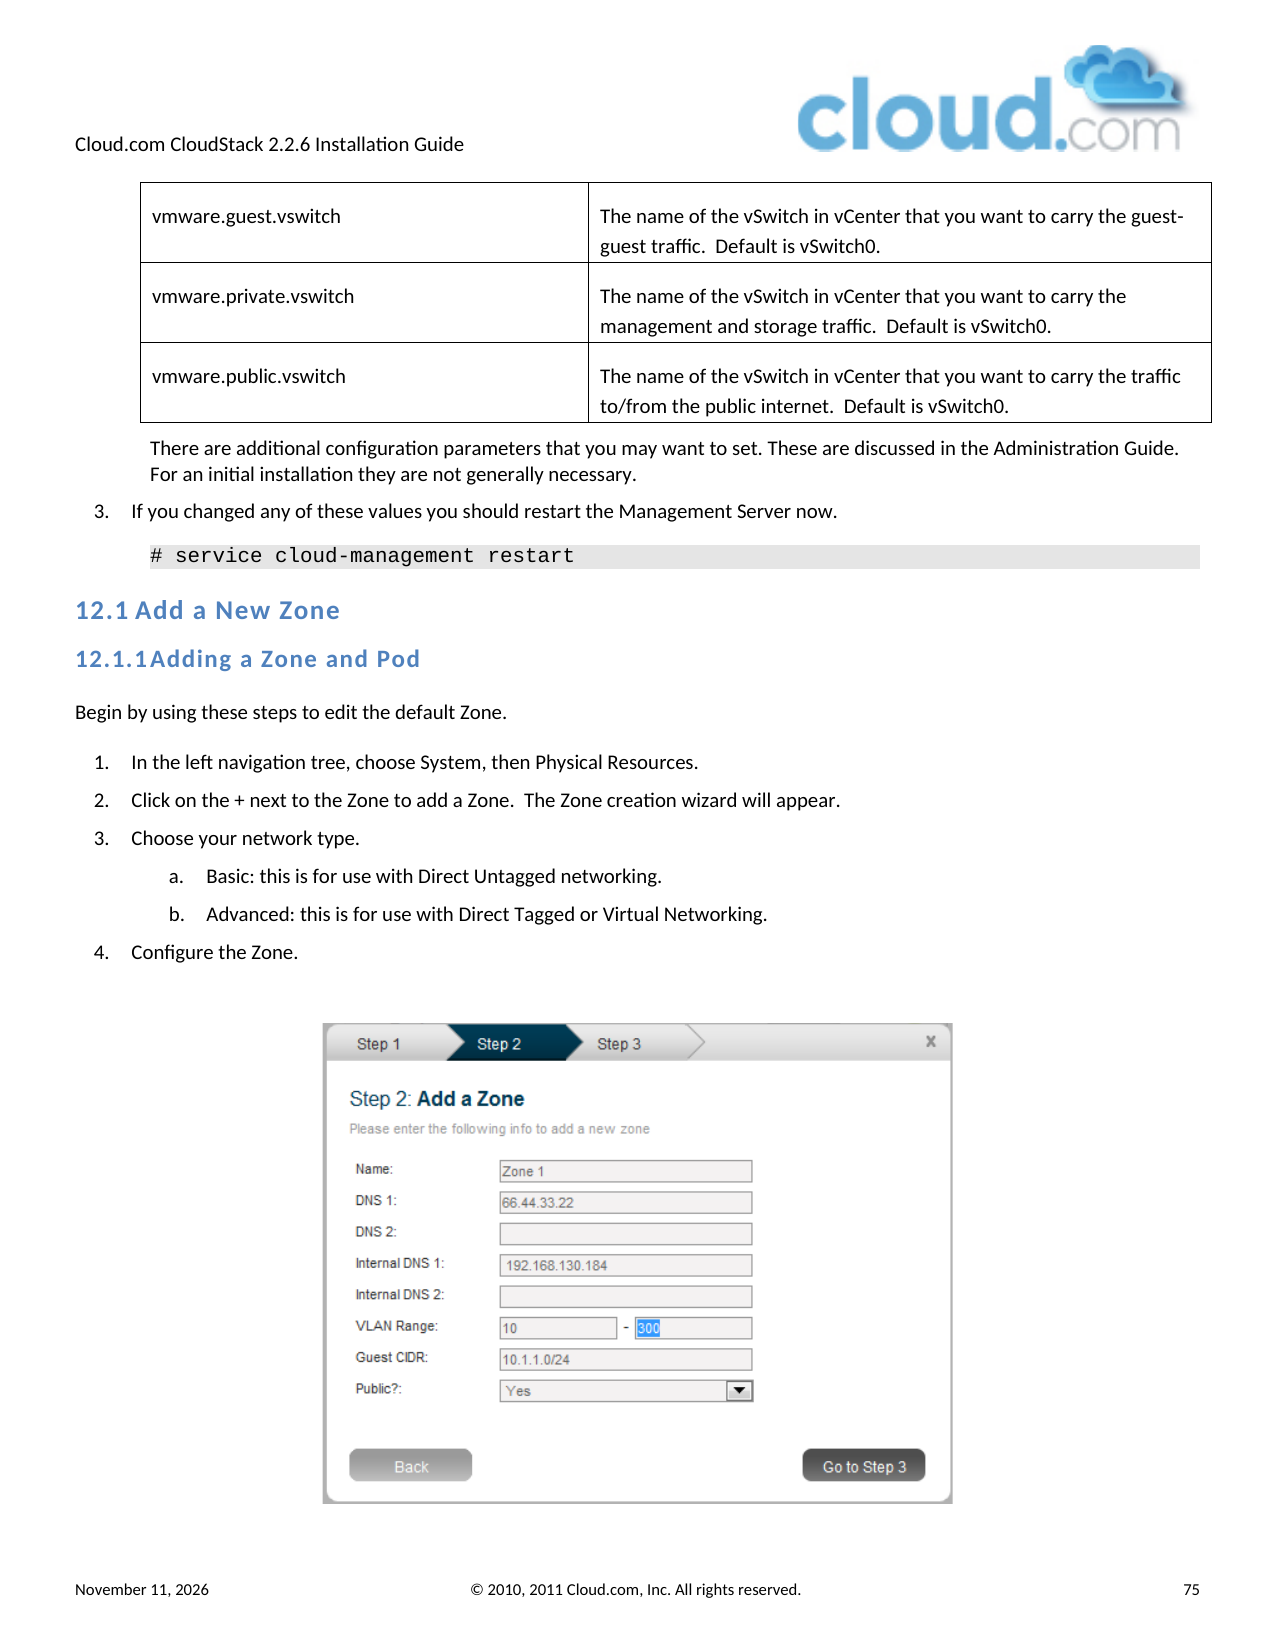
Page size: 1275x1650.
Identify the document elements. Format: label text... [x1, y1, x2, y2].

table_cell The name of the vSwitch in vCenter that you want to carry the guest-guest traffic. Default is vSwitch0. [589, 183, 1211, 262]
list Click on the + next to the Zone to add a Zone. The Zone creation wizard will appear. [94, 787, 1200, 813]
table_cell vmware.public.vswitch [141, 343, 588, 422]
list Basic: this is for use with Direct Untagged networking. [169, 863, 1200, 888]
table_cell The name of the vSwitch in vCenter that you want to carry the management and storage traffic. Default is vSwitch0. [589, 263, 1211, 342]
list Configure the Zone. [94, 939, 1200, 964]
list There are additional configuration parameters that you may want to set. These are discussed in the Administration Guide. For an initial installation they are not generally necessary. [150, 435, 1200, 486]
picture [797, 45, 1200, 152]
list Advanced: this is for use with Direct Tagged or Virtual Networking. [169, 901, 1200, 926]
table_cell The name of the vSwitch in vCenter that you want to carry the traffic to/from the public internet. Default is vSwitch0. [589, 343, 1211, 422]
picture [322, 1023, 953, 1504]
list If you changed any of these values you should restart the Management Server now. [94, 499, 1200, 524]
subtitle Add a New Zone [75, 593, 1200, 626]
text # service cloud-management restart [150, 545, 1200, 569]
text Begin by using these steps to edit the default Zone. [75, 699, 1200, 725]
table_cell vmware.private.vswitch [141, 263, 588, 342]
list In the left navigation tree, choose System, then Physical Resources. [94, 749, 1200, 775]
subtitle Adding a Zone and Pod [75, 643, 1200, 674]
table_cell vmware.guest.vswitch [141, 183, 588, 262]
list Choose your network type. [94, 825, 1200, 851]
